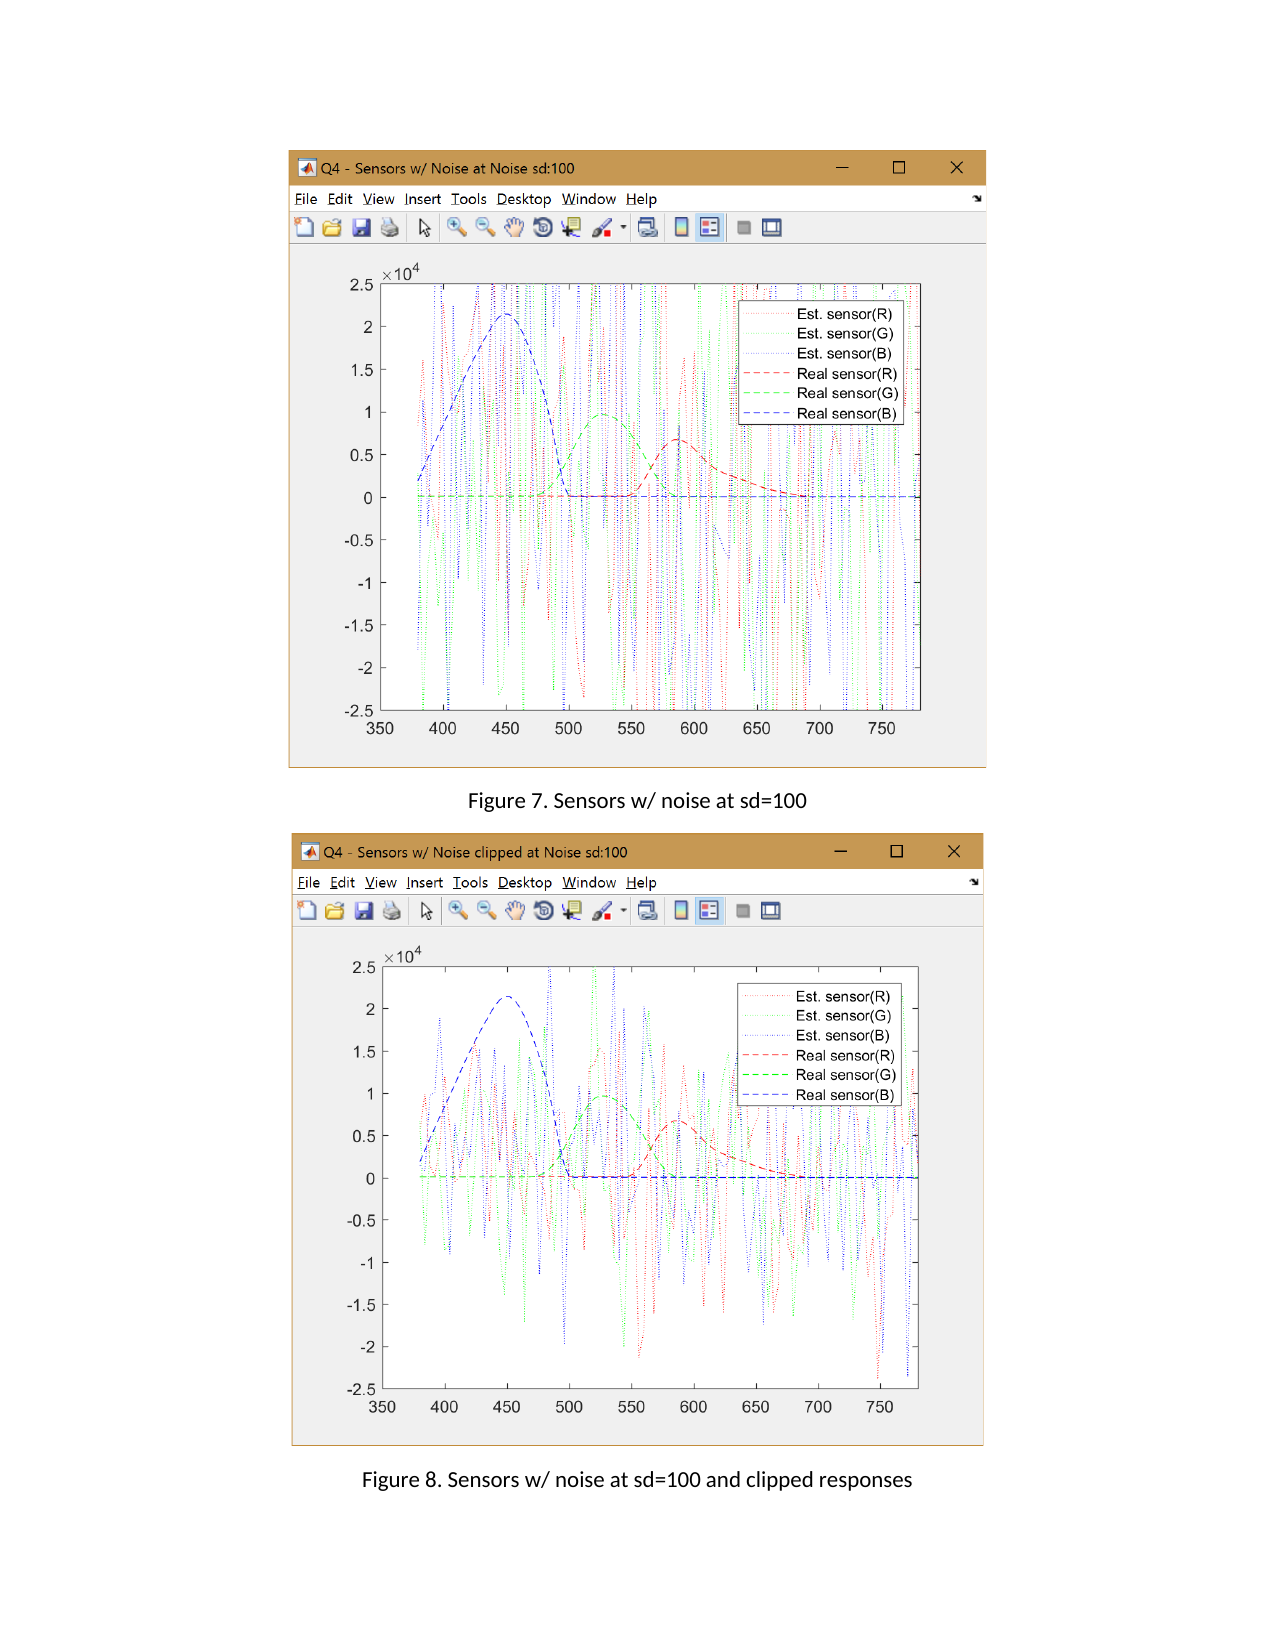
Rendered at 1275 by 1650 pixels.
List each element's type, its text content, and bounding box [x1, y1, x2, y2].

text Figure 7. Sensors w/ noise at sd=100 [150, 786, 1125, 814]
picture [288, 150, 987, 768]
text Figure 8. Sensors w/ noise at sd=100 and clipped responses [150, 1465, 1125, 1493]
picture [291, 833, 984, 1446]
